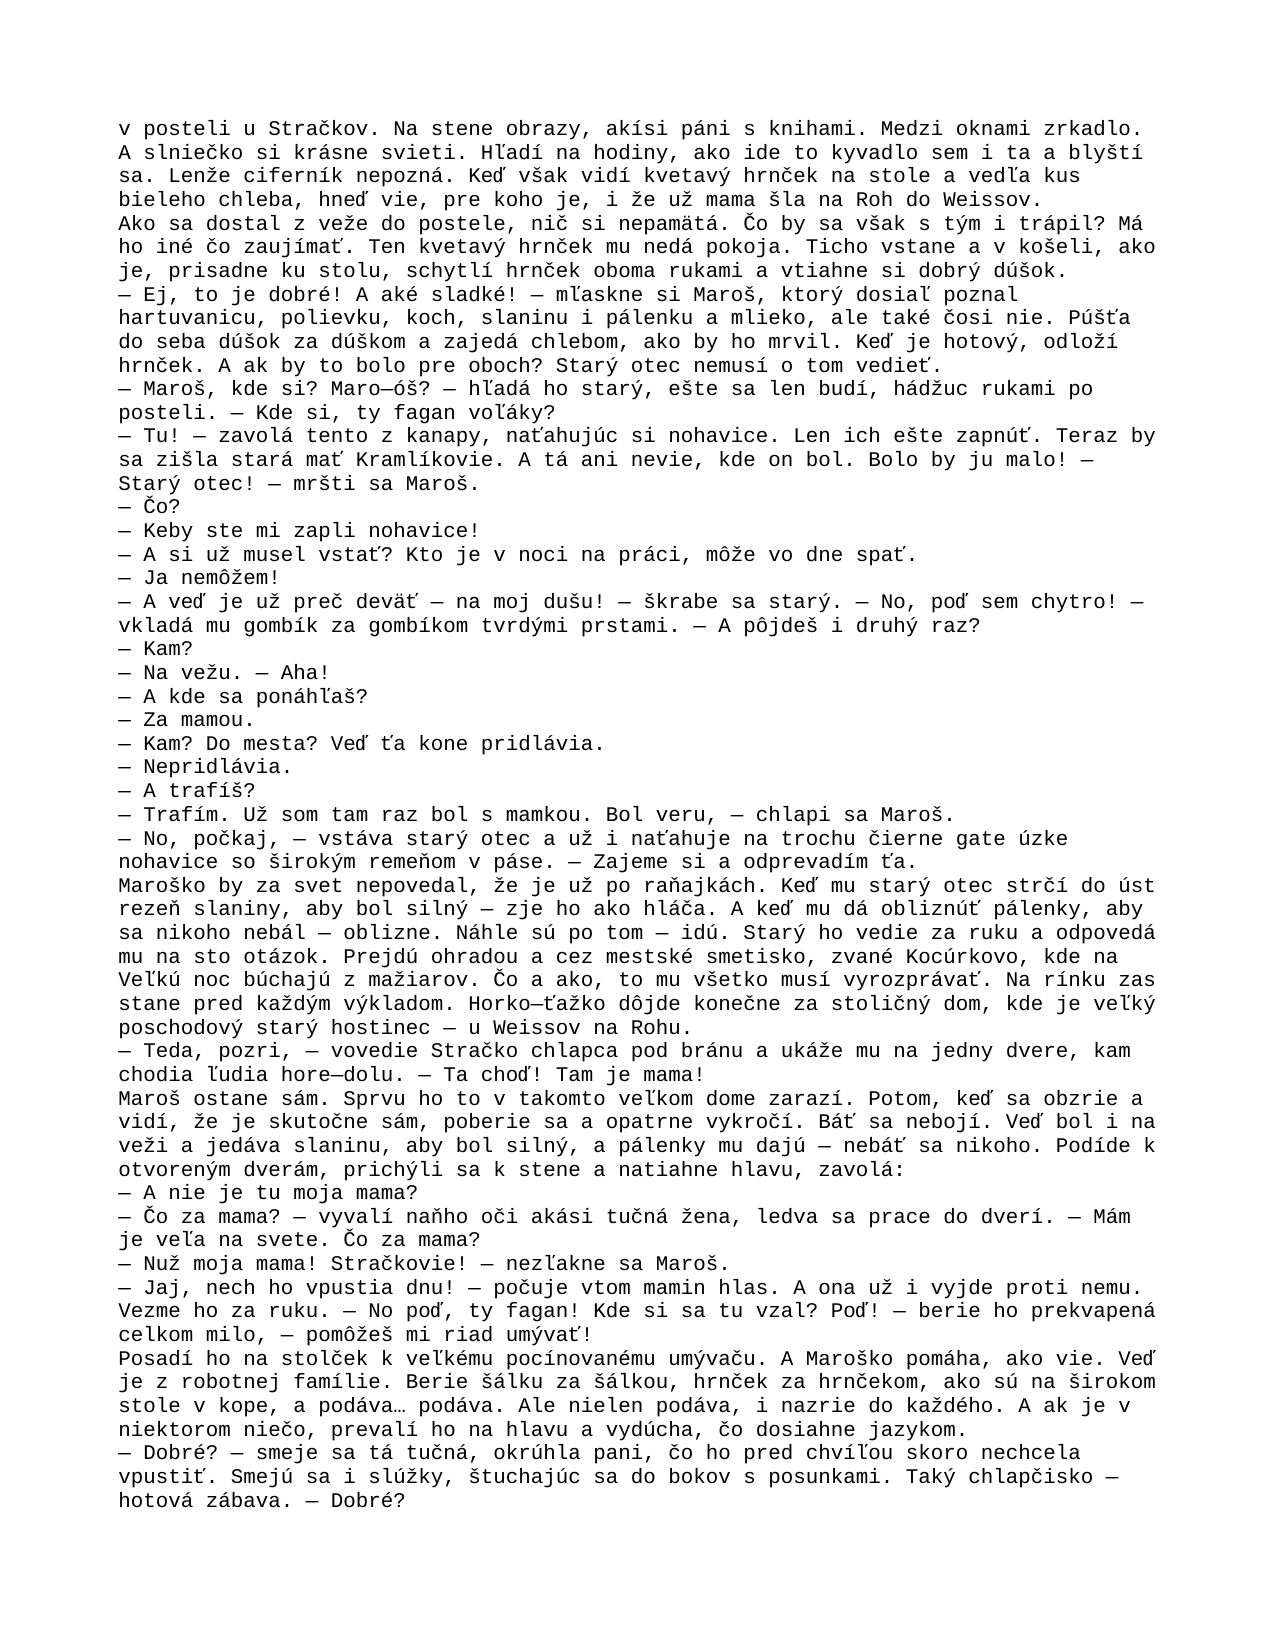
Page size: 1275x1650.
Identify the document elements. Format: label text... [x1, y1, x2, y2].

text — Kam? [118, 638, 1157, 662]
text Posadí ho na stolček k veľkému pocínovanému umývaču. A Maroško pomáha, ako vie. Veď je z robotnej famílie. Berie šálku za šálkou, hrnček za hrnčekom, ako sú na širokom stole v kope, a podáva… podáva. Ale nielen podáva, i nazrie do každého. A ak je v niektorom niečo, prevalí ho na hlavu a vydúcha, čo dosiahne jazykom. [118, 1348, 1157, 1442]
text — Jaj, nech ho vpustia dnu! — počuje vtom mamin hlas. A ona už i vyjde proti nemu. Vezme ho za ruku. — No poď, ty fagan! Kde si sa tu vzal? Poď! — berie ho prekvapená celkom milo, — pomôžeš mi riad umývať! [118, 1277, 1157, 1348]
text — Na vežu. — Aha! [118, 662, 1157, 686]
text Maroš ostane sám. Sprvu ho to v takomto veľkom dome zarazí. Potom, keď sa obzrie a vidí, že je skutočne sám, poberie sa a opatrne vykročí. Báť sa nebojí. Veď bol i na veži a jedáva slaninu, aby bol silný, a pálenky mu dajú — nebáť sa nikoho. Podíde k otvoreným dverám, prichýli sa k stene a natiahne hlavu, zavolá: [118, 1088, 1157, 1182]
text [118, 118, 1157, 213]
text — Nepridlávia. [118, 757, 1157, 780]
text — Za mamou. [118, 709, 1157, 733]
text — Keby ste mi zapli nohavice! [118, 520, 1157, 544]
text — Teda, pozri, — vovedie Stračko chlapca pod bránu a ukáže mu na jedny dvere, kam chodia ľudia hore—dolu. — Ta choď! Tam je mama! [118, 1040, 1157, 1088]
text — A kde sa ponáhľaš? [118, 686, 1157, 709]
text — Kam? Do mesta? Veď ťa kone pridlávia. [118, 733, 1157, 757]
text — Maroš, kde si? Maro—óš? — hľadá ho starý, ešte sa len budí, hádžuc rukami po posteli. — Kde si, ty fagan voľáky? [118, 378, 1157, 426]
text — Nuž moja mama! Stračkovie! — nezľakne sa Maroš. [118, 1253, 1157, 1277]
text — Čo za mama? — vyvalí naňho oči akási tučná žena, ledva sa prace do dverí. — Mám je veľa na svete. Čo za mama? [118, 1206, 1157, 1253]
text — A si už musel vstať? Kto je v noci na práci, môže vo dne spať. [118, 544, 1157, 567]
text — Tu! — zavolá tento z kanapy, naťahujúc si nohavice. Len ich ešte zapnúť. Teraz by sa zišla stará mať Kramlíkovie. A tá ani nevie, kde on bol. Bolo by ju malo! — Starý otec! — mršti sa Maroš. [118, 426, 1157, 496]
text — A nie je tu moja mama? [118, 1182, 1157, 1206]
text — Ja nemôžem! [118, 567, 1157, 591]
text — A trafíš? [118, 780, 1157, 804]
text — Čo? [118, 496, 1157, 520]
text — A veď je už preč deväť — na moj dušu! — škrabe sa starý. — No, poď sem chytro! — vkladá mu gombík za gombíkom tvrdými prstami. — A pôjdeš i druhý raz? [118, 591, 1157, 638]
text — Ej, to je dobré! A aké sladké! — mľaskne si Maroš, ktorý dosiaľ poznal hartuvanicu, polievku, koch, slaninu i pálenku a mlieko, ale také čosi nie. Púšťa do seba dúšok za dúškom a zajedá chlebom, ako by ho mrvil. Keď je hotový, odloží hrnček. A ak by to bolo pre oboch? Starý otec nemusí o tom vedieť. [118, 284, 1157, 378]
text — Dobré? — smeje sa tá tučná, okrúhla pani, čo ho pred chvíľou skoro nechcela vpustiť. Smejú sa i slúžky, štuchajúc sa do bokov s posunkami. Taký chlapčisko — hotová zábava. — Dobré? [118, 1442, 1157, 1513]
text Ako sa dostal z veže do postele, nič si nepamätá. Čo by sa však s tým i trápil? Má ho iné čo zaujímať. Ten kvetavý hrnček mu nedá pokoja. Ticho vstane a v košeli, ako je, prisadne ku stolu, schytlí hrnček oboma rukami a vtiahne si dobrý dúšok. [118, 213, 1157, 284]
text — No, počkaj, — vstáva starý otec a už i naťahuje na trochu čierne gate úzke nohavice so širokým remeňom v páse. — Zajeme si a odprevadím ťa. [118, 827, 1157, 875]
text — Trafím. Už som tam raz bol s mamkou. Bol veru, — chlapi sa Maroš. [118, 804, 1157, 827]
text Maroško by za svet nepovedal, že je už po raňajkách. Keď mu starý otec strčí do úst rezeň slaniny, aby bol silný — zje ho ako hláča. A keď mu dá obliznúť pálenky, aby sa nikoho nebál — oblizne. Náhle sú po tom — idú. Starý ho vedie za ruku a odpovedá mu na sto otázok. Prejdú ohradou a cez mestské smetisko, zvané Kocúrkovo, kde na Veľkú noc búchajú z mažiarov. Čo a ako, to mu všetko musí vyrozprávať. Na rínku zas stane pred každým výkladom. Horko—ťažko dôjde konečne za stoličný dom, kde je veľký poschodový starý hostinec — u Weissov na Rohu. [118, 875, 1157, 1040]
